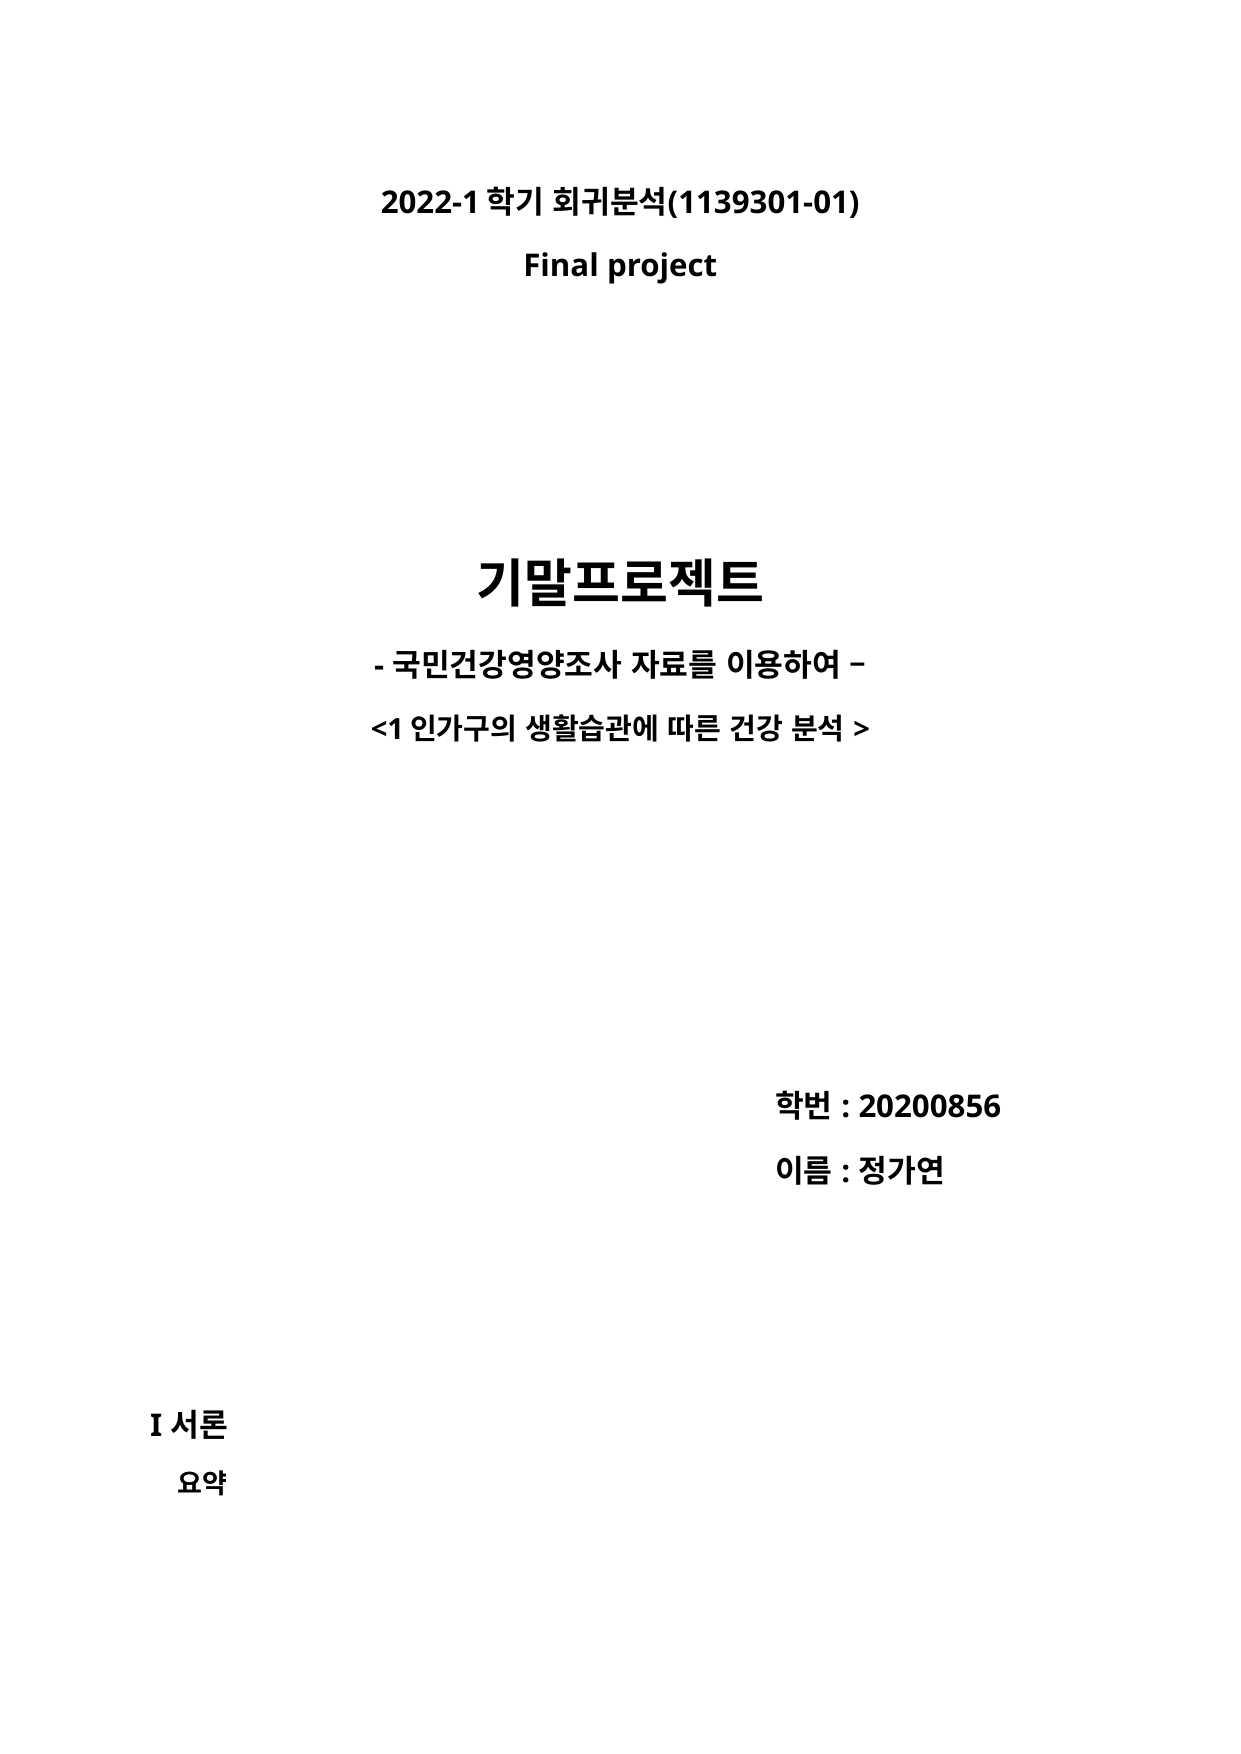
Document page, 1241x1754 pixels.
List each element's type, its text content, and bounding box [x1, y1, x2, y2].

text 요약 [150, 1462, 1090, 1501]
text 학번 : 20200856 [150, 1081, 1090, 1126]
text 기말프로젝트 [150, 542, 1090, 617]
text - 국민건강영양조사 자료를 이용하여 – [150, 640, 1090, 685]
text 이름 : 정가연 [150, 1147, 1090, 1192]
text Final project [150, 243, 1090, 285]
text <1인가구의 생활습관에 따른 건강 분석 > [150, 706, 1090, 748]
text I 서론 [150, 1400, 1090, 1445]
text 2022-1학기 회귀분석(1139301-01) [150, 177, 1090, 223]
